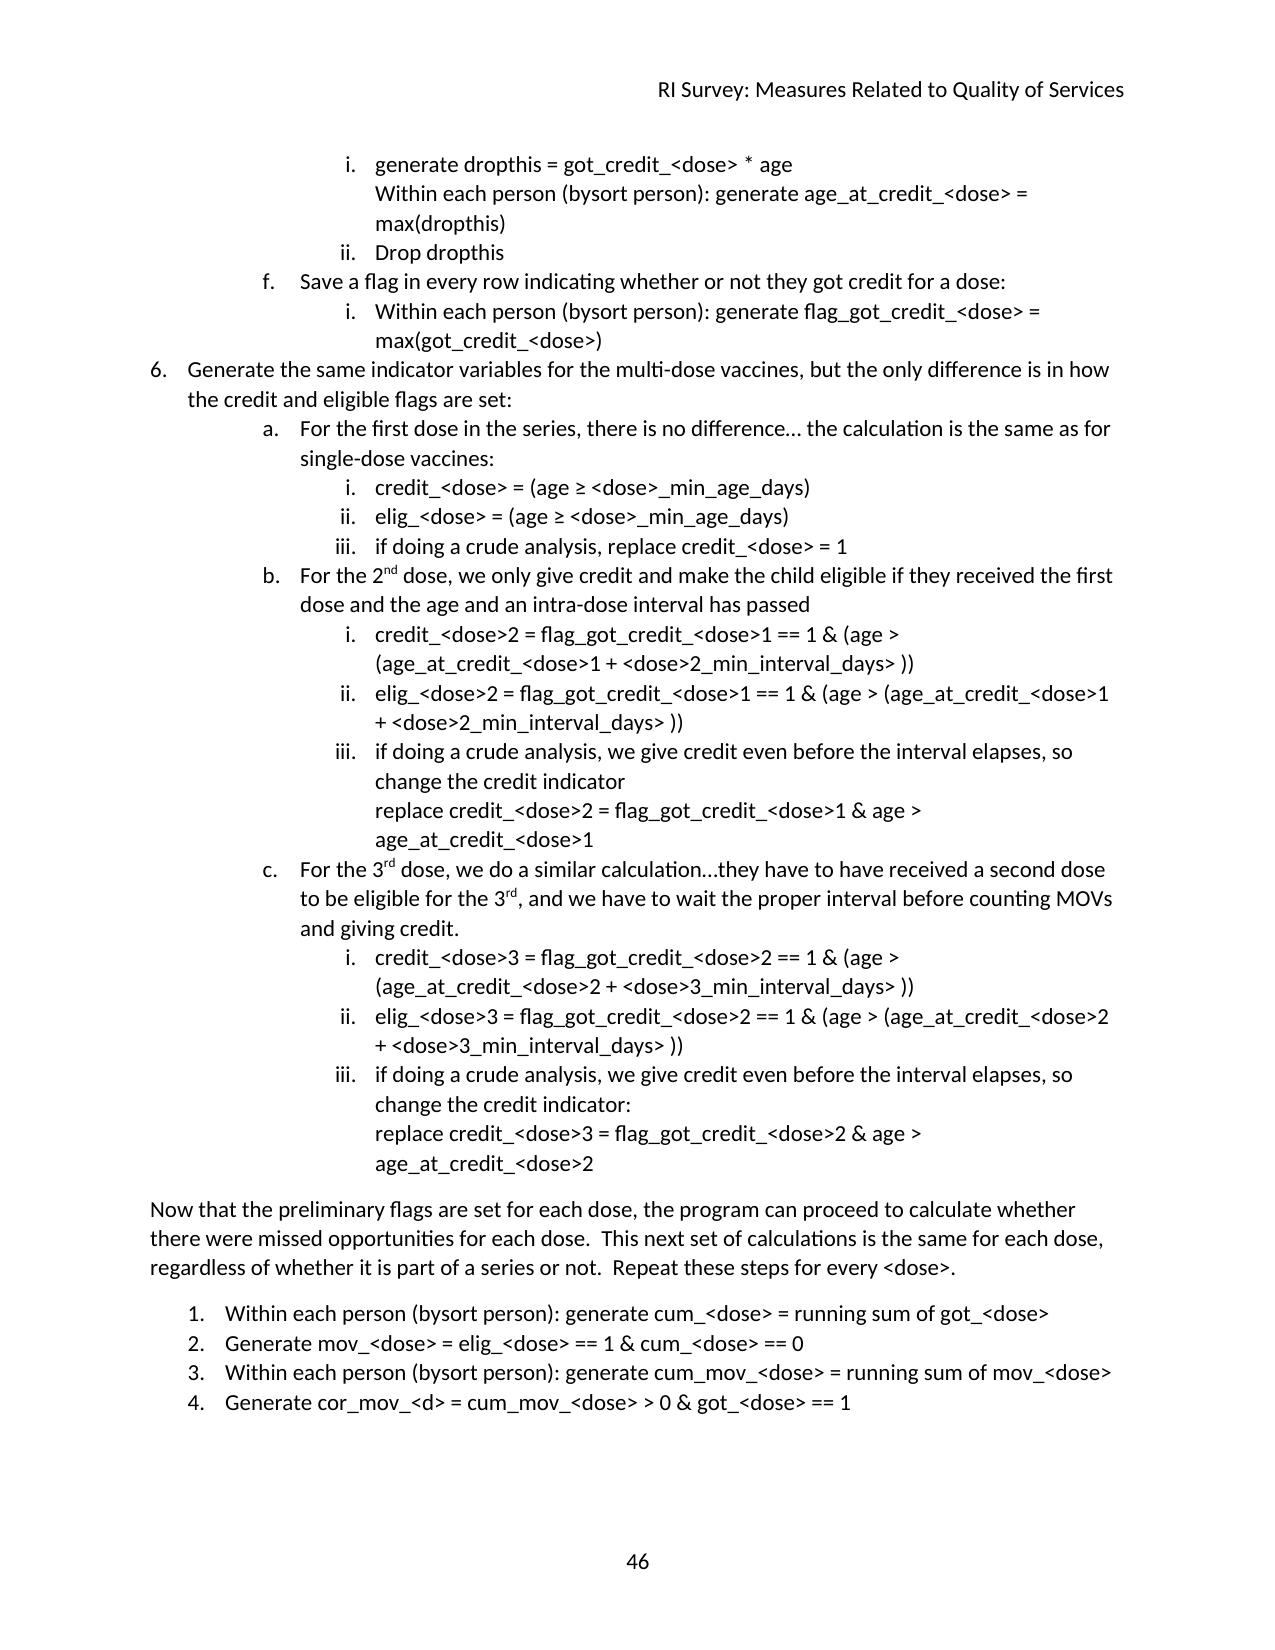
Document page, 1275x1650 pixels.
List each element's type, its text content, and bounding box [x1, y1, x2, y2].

list Generate mov_<dose> = elig_<dose> == 1 & cum_<dose> == 0 [187, 1329, 1125, 1357]
list elig_<dose>2 = flag_got_credit_<dose>1 == 1 & (age > (age_at_credit_<dose>1 + <dose>2_min_interval_days> )) [356, 679, 1125, 736]
list elig_<dose>3 = flag_got_credit_<dose>2 == 1 & (age > (age_at_credit_<dose>2 + <dose>3_min_interval_days> )) [356, 1002, 1125, 1059]
list Save a flag in every row indicating whether or not they got credit for a dose: [262, 267, 1125, 296]
list elig_<dose> = (age ≥ <dose>_min_age_days) [356, 502, 1125, 531]
list Generate the same indicator variables for the multi-dose vaccines, but the only difference is in how the credit and eligible flags are set: [150, 356, 1125, 413]
list For the 2nd dose, we only give credit and make the child eligible if they received the first dose and the age and an intra-dose interval has passed [262, 561, 1125, 619]
text Now that the preliminary flags are set for each dose, the program can proceed to calculate whether there were missed opportunities for each dose. This next set of calculations is the same for each dose, regardless of whether it is part of a series or not. Repeat these steps for every <dose>. [150, 1195, 1125, 1282]
list Within each person (bysort person): generate flag_got_credit_<dose> = max(got_credit_<dose>) [356, 297, 1125, 354]
list if doing a crude analysis, we give credit even before the interval elapses, so change the credit indicator replace credit_<dose>2 = flag_got_credit_<dose>1 & age > age_at_credit_<dose>1 [356, 737, 1125, 854]
list credit_<dose>3 = flag_got_credit_<dose>2 == 1 & (age > (age_at_credit_<dose>2 + <dose>3_min_interval_days> )) [356, 943, 1125, 1001]
list For the 3rd dose, we do a similar calculation…they have to have received a second dose to be eligible for the 3rd, and we have to wait the proper interval before counting MOVs and giving credit. [262, 855, 1125, 942]
list Drop dropthis [356, 238, 1125, 266]
list For the first dose in the series, there is no difference… the calculation is the same as for single-dose vaccines: [262, 414, 1125, 472]
list credit_<dose>2 = flag_got_credit_<dose>1 == 1 & (age > (age_at_credit_<dose>1 + <dose>2_min_interval_days> )) [356, 620, 1125, 677]
list Within each person (bysort person): generate cum_<dose> = running sum of got_<dose> [187, 1299, 1125, 1328]
list generate dropthis = got_credit_<dose> * age Within each person (bysort person): generate age_at_credit_<dose> = max(dropthis) [356, 150, 1125, 237]
list if doing a crude analysis, replace credit_<dose> = 1 [356, 532, 1125, 560]
list if doing a crude analysis, we give credit even before the interval elapses, so change the credit indicator: replace credit_<dose>3 = flag_got_credit_<dose>2 & age > age_at_credit_<dose>2 [356, 1061, 1125, 1177]
list credit_<dose> = (age ≥ <dose>_min_age_days) [356, 473, 1125, 501]
list Generate cor_mov_<d> = cum_mov_<dose> > 0 & got_<dose> == 1 [187, 1388, 1125, 1416]
list Within each person (bysort person): generate cum_mov_<dose> = running sum of mov_<dose> [187, 1358, 1125, 1386]
